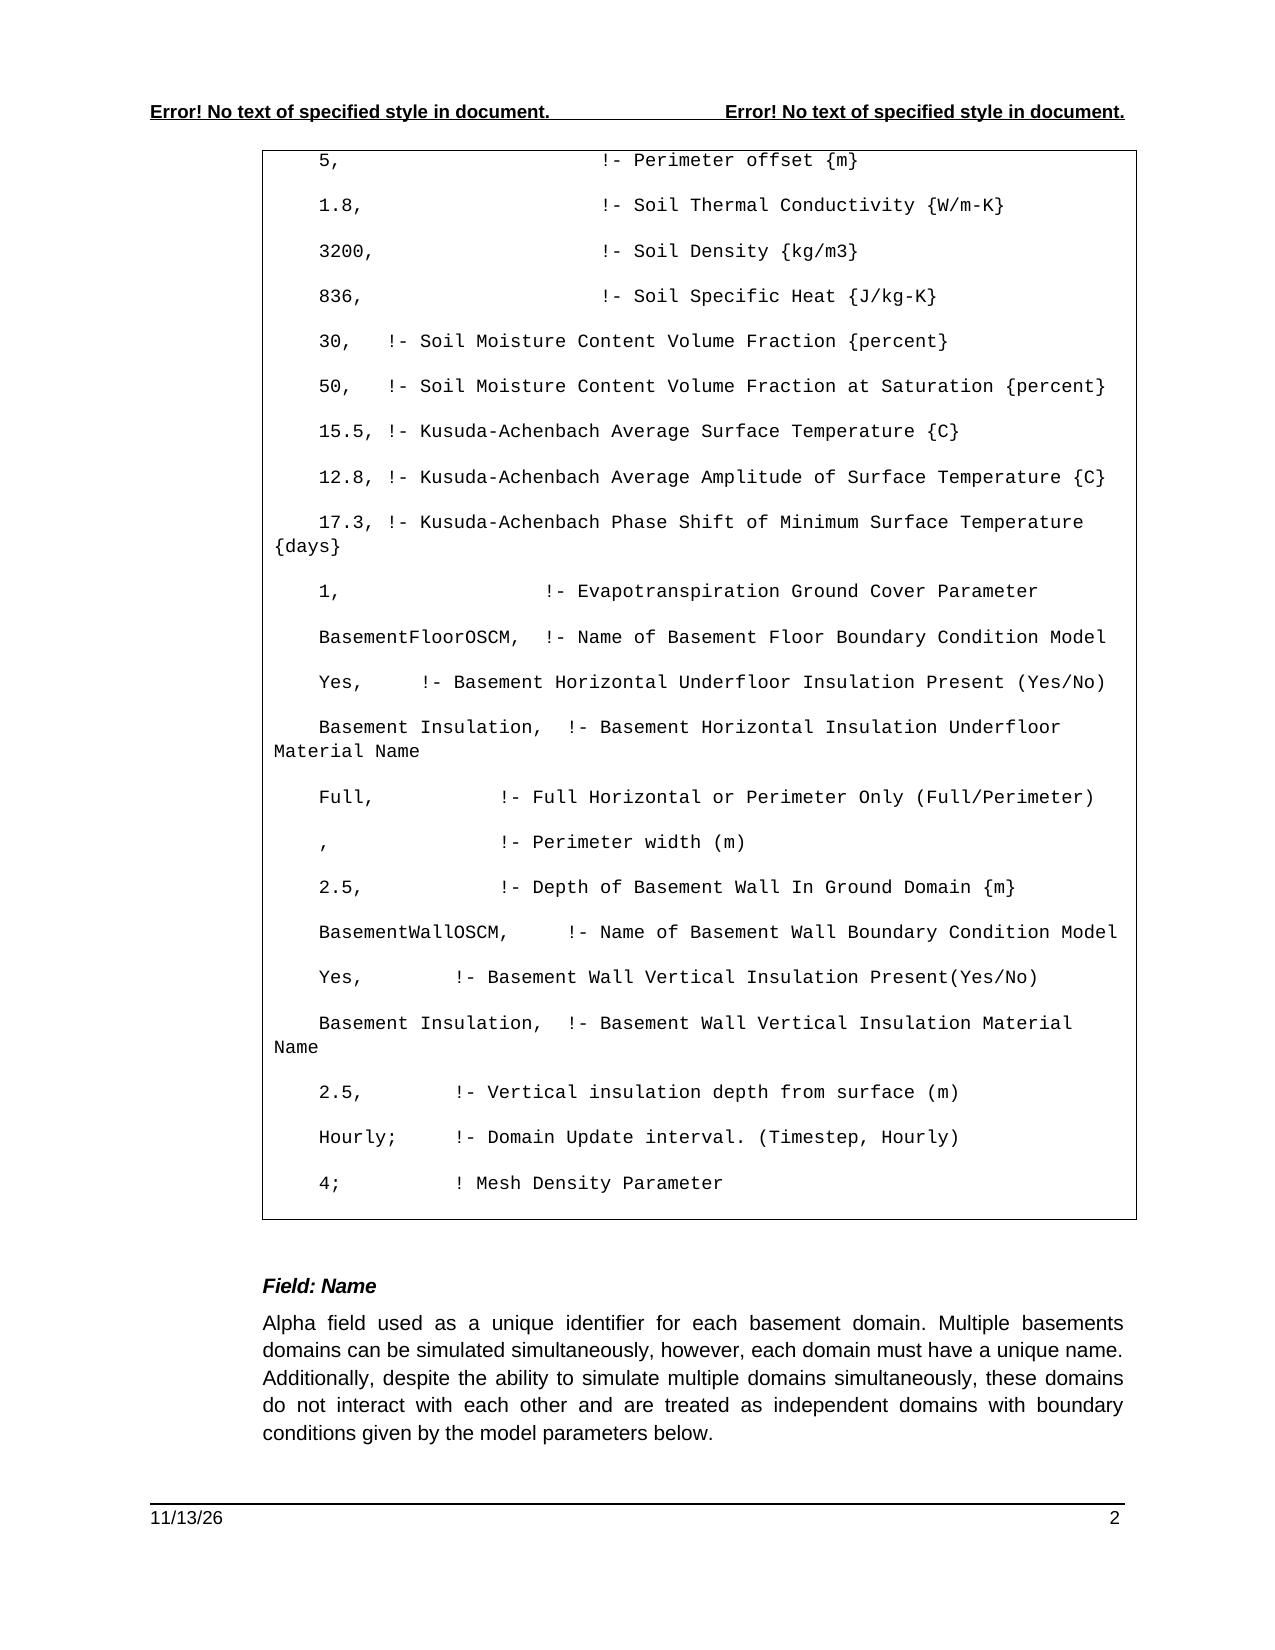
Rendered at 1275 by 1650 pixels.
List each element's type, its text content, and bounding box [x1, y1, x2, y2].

text Alpha field used as a unique identifier for each basement domain. Multiple basements domains can be simulated simultaneously, however, each domain must have a unique name. Additionally, despite the ability to simulate multiple domains simultaneously, these domains do not interact with each other and are treated as independent domains with boundary conditions given by the model parameters below. [262, 1311, 1125, 1445]
subtitle Field: Name [262, 1273, 1125, 1298]
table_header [263, 151, 1136, 1219]
